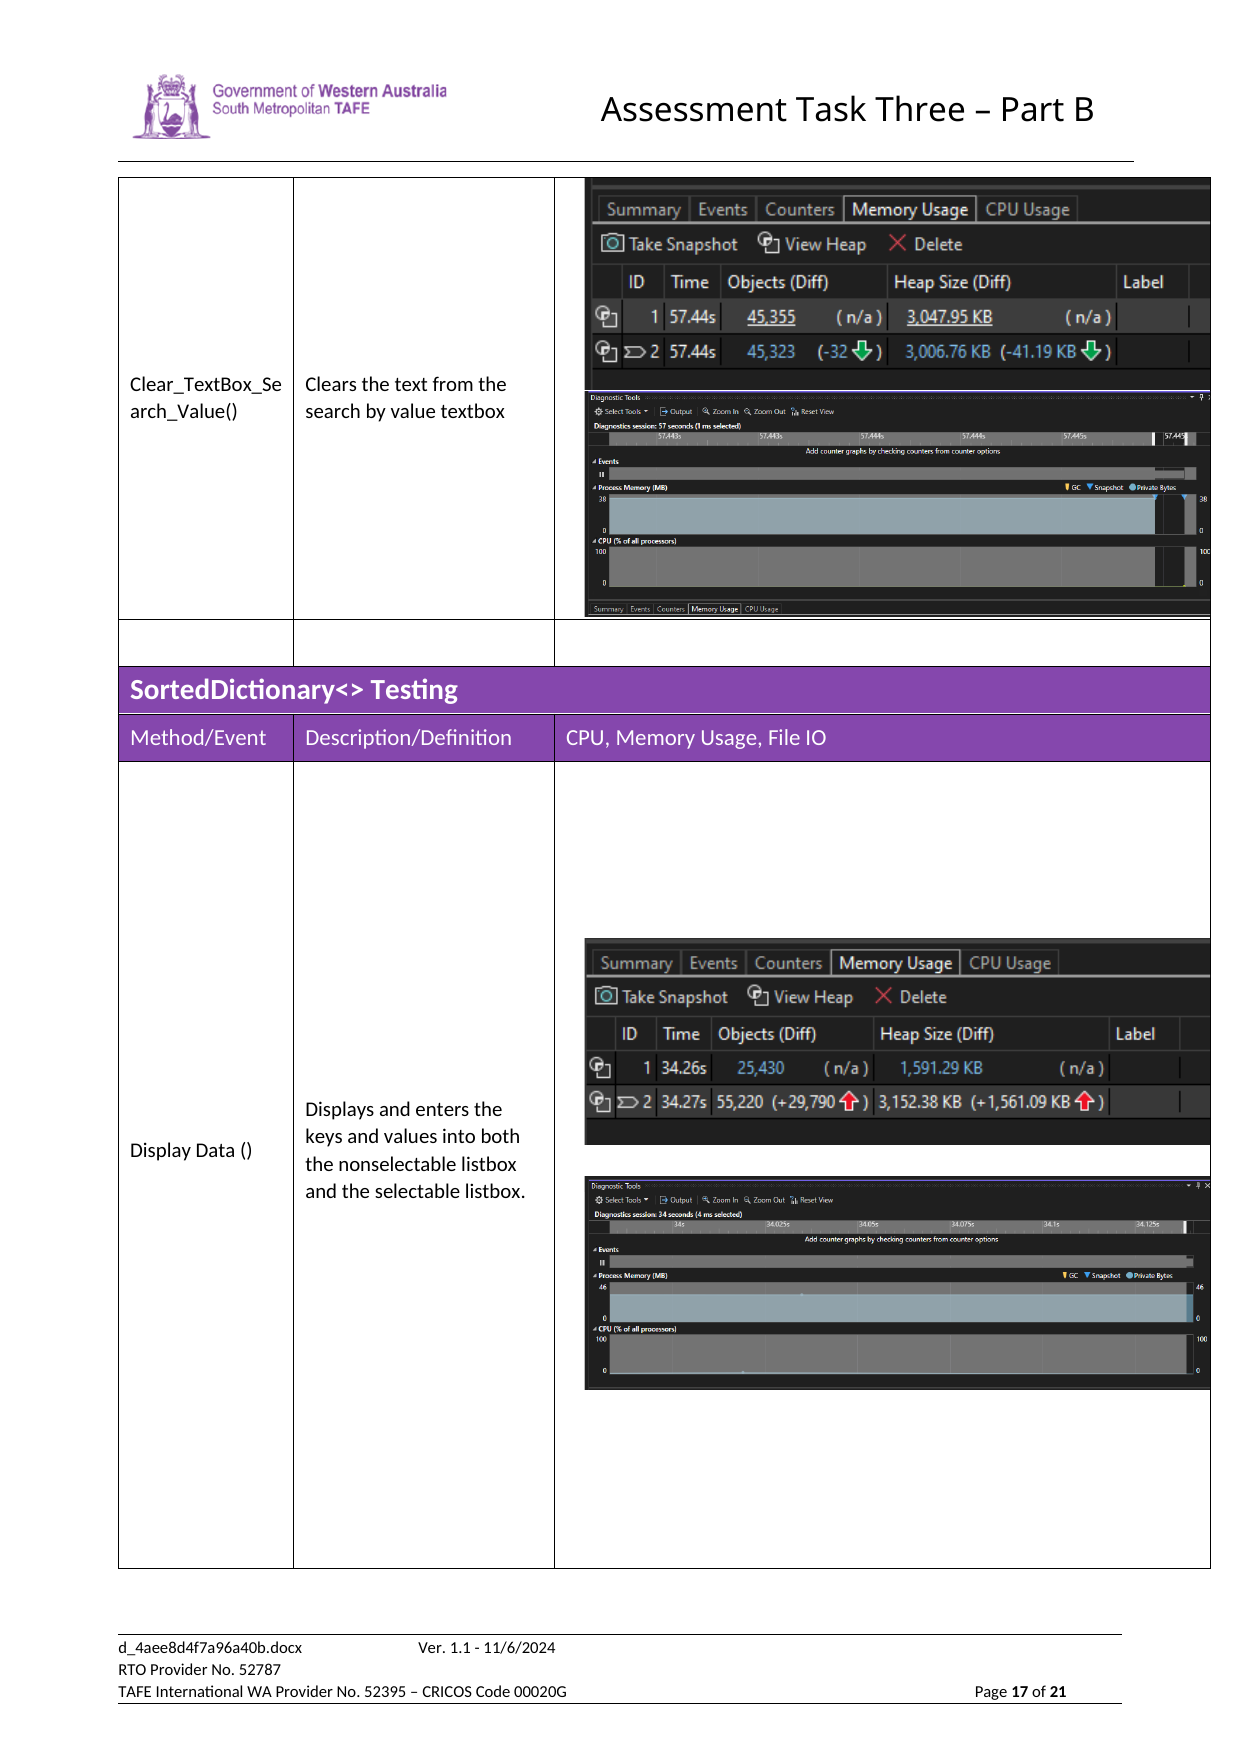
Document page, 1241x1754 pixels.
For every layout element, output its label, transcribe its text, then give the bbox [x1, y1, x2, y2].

table_cell Description/Definition [294, 715, 554, 761]
table_cell Display Data () [119, 762, 293, 1568]
table_cell [294, 620, 554, 666]
picture [132, 74, 447, 139]
table_cell Clears the text from the search by value textbox [294, 178, 554, 618]
table_cell [119, 620, 293, 666]
table_cell Clear_TextBox_Search_Value() [119, 178, 293, 618]
table_cell SortedDictionary<> Testing [119, 667, 1210, 713]
table_cell Method/Event [119, 715, 293, 761]
table_cell [555, 178, 1210, 618]
table_cell CPU, Memory Usage, File IO [555, 715, 1210, 761]
table_cell [555, 620, 1210, 666]
table_cell Displays and enters the keys and values into both the nonselectable listbox and the selectable listbox. [294, 762, 554, 1568]
table_cell [555, 762, 1210, 1568]
